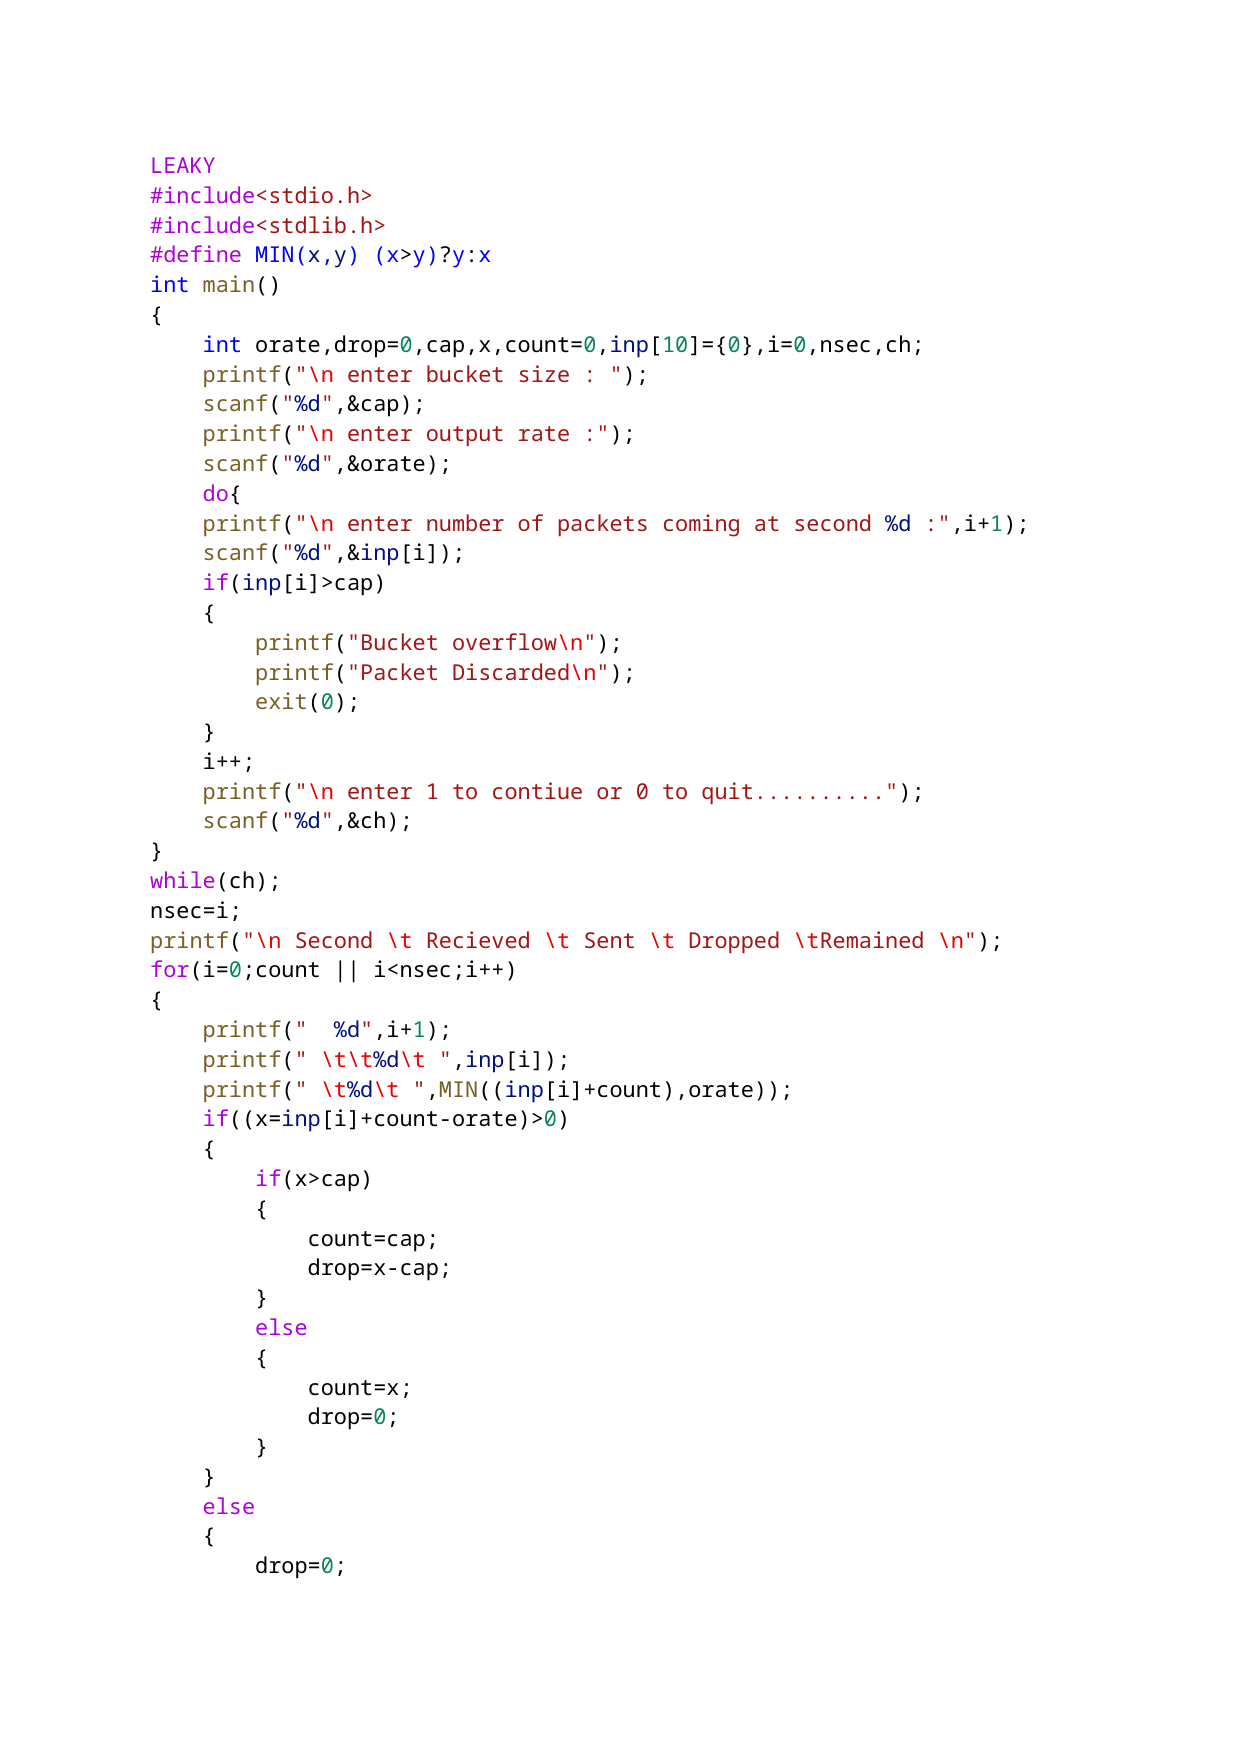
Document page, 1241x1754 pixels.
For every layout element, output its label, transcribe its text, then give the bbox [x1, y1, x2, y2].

text } [150, 835, 1090, 865]
text if(x>cap) [150, 1163, 1090, 1193]
text printf("Packet Discarded\n"); [150, 656, 1090, 686]
text } [150, 1431, 1090, 1461]
text { [150, 1342, 1090, 1371]
text { [150, 1133, 1090, 1163]
text count=cap; [150, 1222, 1090, 1252]
text printf("\n enter output rate :"); [150, 418, 1090, 448]
text } [150, 1461, 1090, 1491]
text printf(" \t%d\t ",MIN((inp[i]+count),orate)); [150, 1073, 1090, 1103]
text drop=x-cap; [150, 1252, 1090, 1282]
text { [150, 299, 1090, 329]
text printf("\n Second \t Recieved \t Sent \t Dropped \tRemained \n"); [150, 924, 1090, 954]
text int orate,drop=0,cap,x,count=0,inp[10]={0},i=0,nsec,ch; [150, 329, 1090, 358]
text printf("\n enter 1 to contiue or 0 to quit.........."); [150, 776, 1090, 805]
text { [150, 597, 1090, 627]
text scanf("%d",&cap); [150, 388, 1090, 418]
text printf("\n enter number of packets coming at second %d :",i+1); [150, 507, 1090, 537]
text scanf("%d",&inp[i]); [150, 537, 1090, 567]
text } [150, 716, 1090, 746]
text for(i=0;count || i<nsec;i++) [150, 954, 1090, 984]
text if(inp[i]>cap) [150, 567, 1090, 597]
text printf("\n enter bucket size : "); [150, 358, 1090, 388]
text LEAKY [150, 150, 1090, 180]
text do{ [150, 478, 1090, 507]
text { [150, 1520, 1090, 1550]
text #define MIN(x,y) (x>y)?y:x [150, 239, 1090, 269]
text printf(" %d",i+1); [150, 1014, 1090, 1044]
text printf("Bucket overflow\n"); [150, 627, 1090, 656]
text int main() [150, 269, 1090, 299]
text nsec=i; [150, 895, 1090, 924]
text exit(0); [150, 686, 1090, 716]
text #include<stdlib.h> [150, 209, 1090, 239]
text scanf("%d",&orate); [150, 448, 1090, 478]
text drop=0; [150, 1401, 1090, 1431]
text if((x=inp[i]+count-orate)>0) [150, 1103, 1090, 1133]
text scanf("%d",&ch); [150, 805, 1090, 835]
text printf(" \t\t%d\t ",inp[i]); [150, 1044, 1090, 1073]
text while(ch); [150, 865, 1090, 895]
text count=x; [150, 1371, 1090, 1401]
text { [150, 984, 1090, 1014]
text else [150, 1312, 1090, 1342]
text drop=0; [150, 1550, 1090, 1580]
text { [150, 1193, 1090, 1222]
text } [150, 1282, 1090, 1312]
text i++; [150, 746, 1090, 776]
text #include<stdio.h> [150, 180, 1090, 209]
text else [150, 1491, 1090, 1520]
